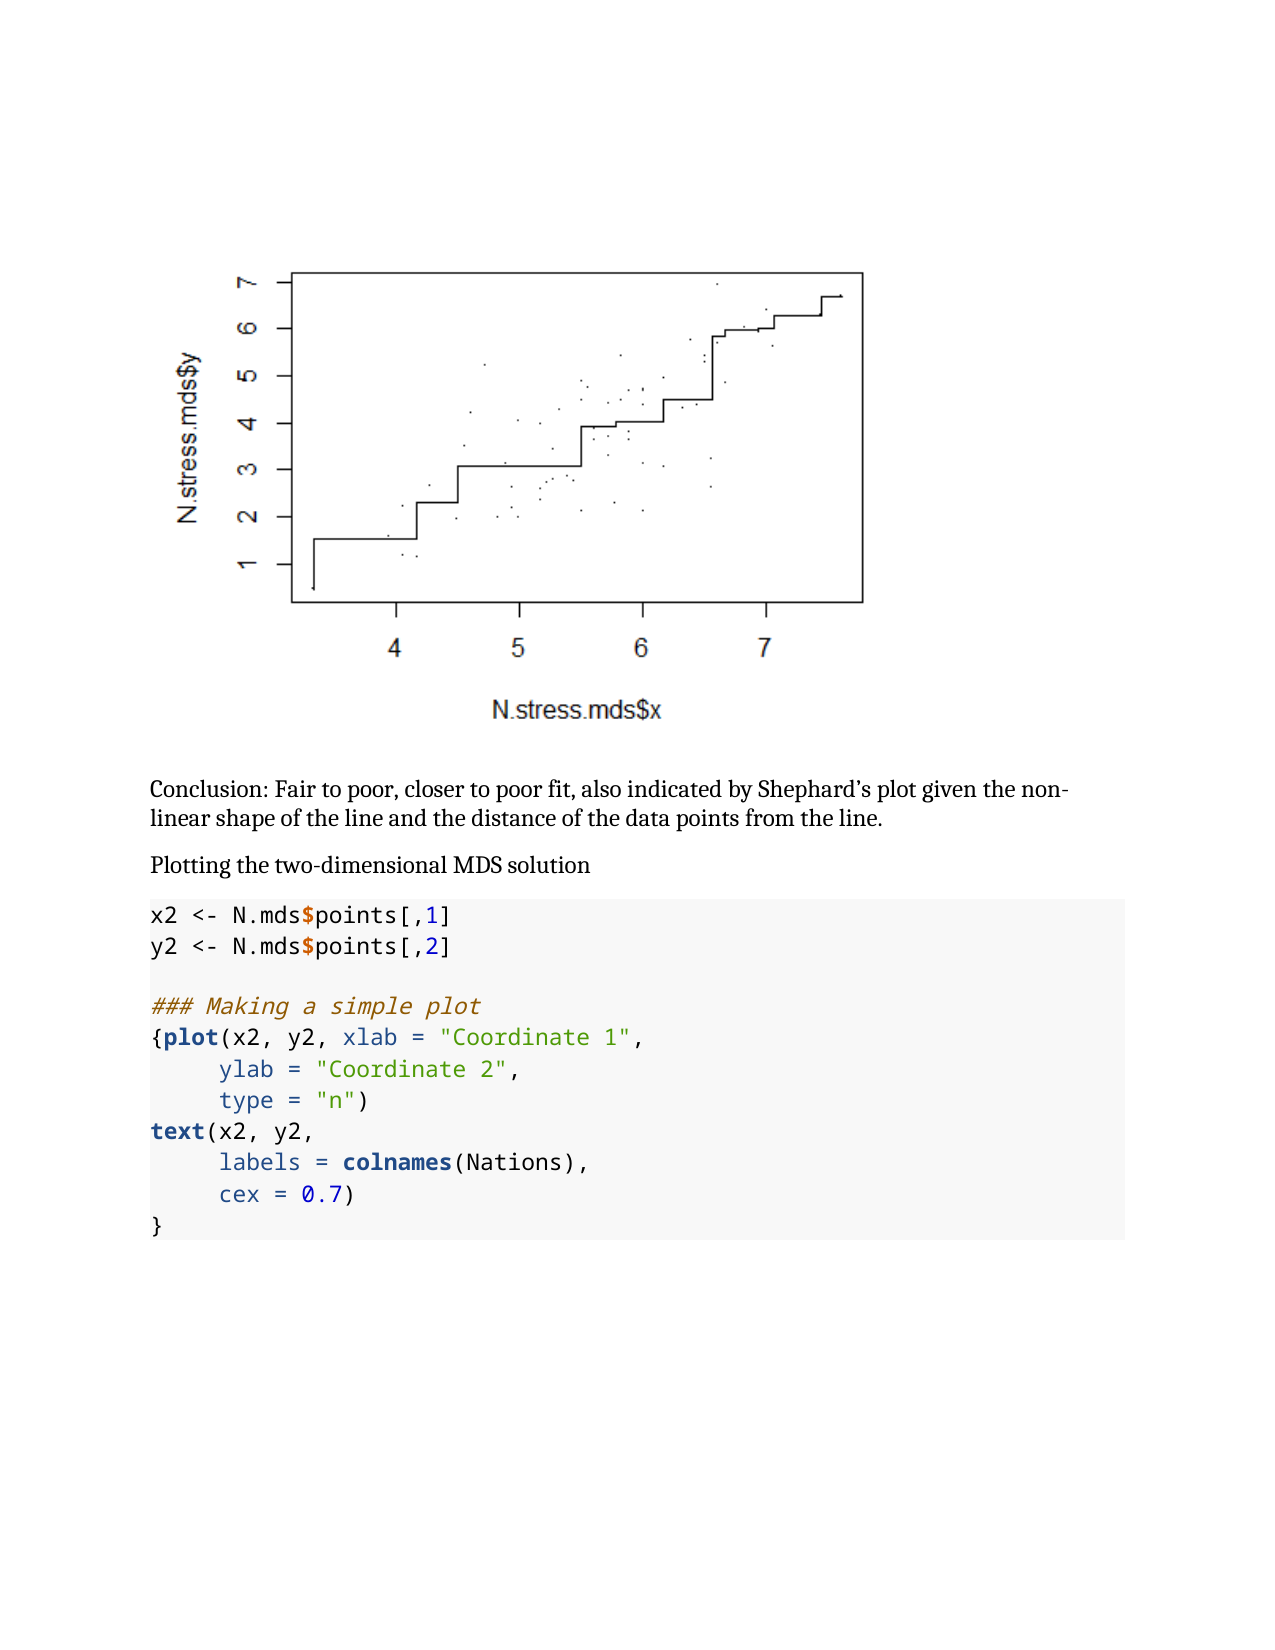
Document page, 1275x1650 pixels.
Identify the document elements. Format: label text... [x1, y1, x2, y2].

text x2 <- N.mds$points[,1] y2 <- N.mds$points[,2] ### Making a simple plot {plot(x2, y2, xlab = "Coordinate 1", ylab = "Coordinate 2", type = "n") text(x2, y2, labels = colnames(Nations), cex = 0.7) } [150, 899, 1125, 1240]
picture [168, 150, 927, 757]
text Plotting the two-dimensional MDS solution [150, 851, 1125, 880]
text Conclusion: Fair to poor, closer to poor fit, also indicated by Shephard’s plot given the non-linear shape of the line and the distance of the data points from the line. [150, 775, 1125, 833]
